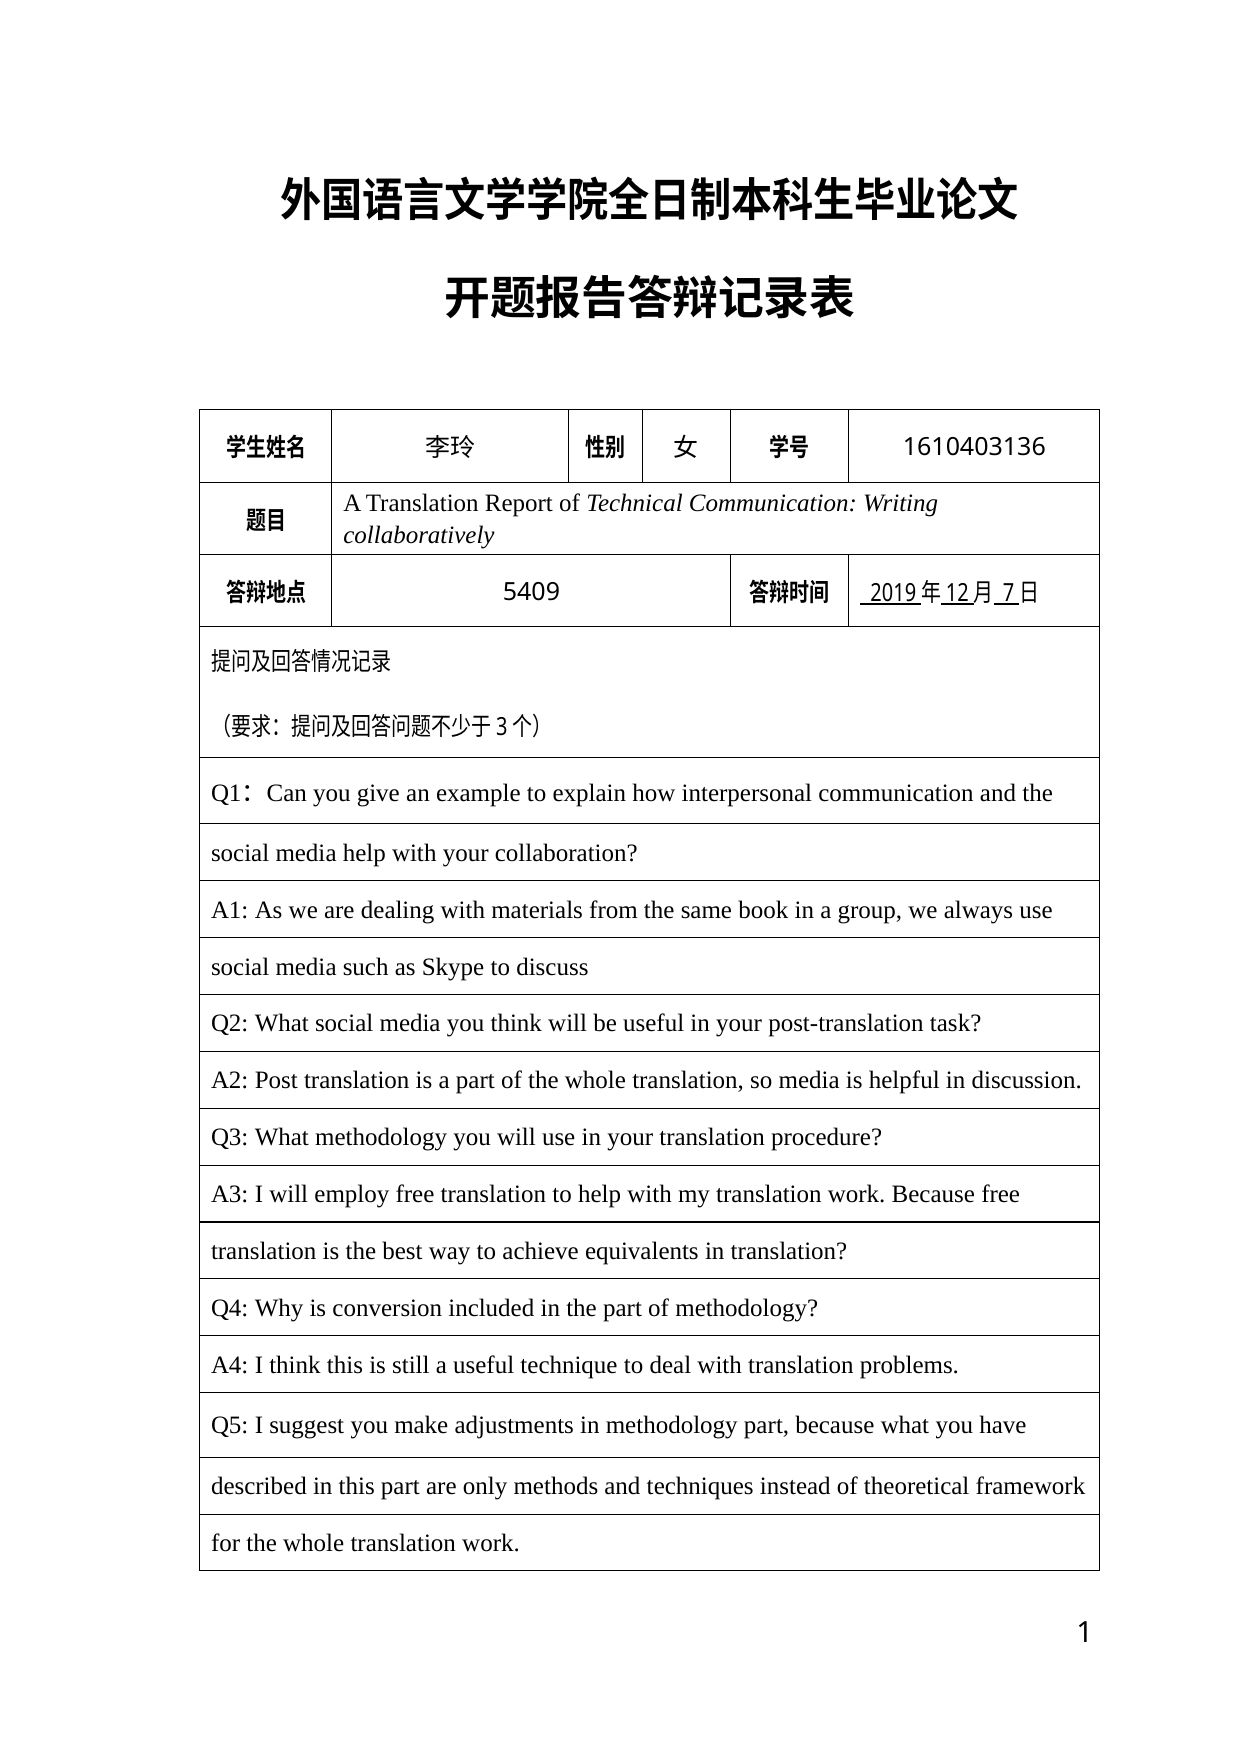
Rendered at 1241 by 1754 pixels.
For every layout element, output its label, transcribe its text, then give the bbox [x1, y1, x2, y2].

text 外国语言文学学院全日制本科生毕业论文 [207, 148, 1092, 246]
table_header 李玲 [332, 410, 568, 482]
table_header 学生姓名 [200, 410, 331, 482]
table_cell Q4: Why is conversion included in the part of methodology? [200, 1279, 1099, 1335]
table_cell 2019 年 12 月 7 日 [849, 555, 1099, 626]
table_cell Q2: What social media you think will be useful in your post-translation task? [200, 995, 1099, 1051]
table_cell Q1：Can you give an example to explain how interpersonal communication and the [200, 758, 1099, 823]
table_cell social media help with your collaboration? [200, 824, 1099, 880]
table_cell A1: As we are dealing with materials from the same book in a group, we always use [200, 881, 1099, 937]
table_header 1610403136 [849, 410, 1099, 482]
table_cell 5409 [332, 555, 730, 626]
table_header 学号 [731, 410, 848, 482]
table_cell Q3: What methodology you will use in your translation procedure? [200, 1109, 1099, 1164]
table_header 性别 [569, 410, 642, 482]
table_cell A Translation Report of Technical Communication: Writing collaboratively [332, 483, 1099, 554]
table_cell for the whole translation work. [200, 1515, 1099, 1570]
table_cell 题目 [200, 483, 331, 554]
table_cell Q5: I suggest you make adjustments in methodology part, because what you have [200, 1393, 1099, 1457]
table_cell described in this part are only methods and techniques instead of theoretical framework [200, 1458, 1099, 1513]
table_cell social media such as Skype to discuss [200, 938, 1099, 994]
table_cell A3: I will employ free translation to help with my translation work. Because free [200, 1166, 1099, 1221]
table_cell 答辩时间 [731, 555, 848, 626]
table_header 女 [643, 410, 730, 482]
table_cell translation is the best way to achieve equivalents in translation? [200, 1223, 1099, 1278]
table_cell 提问及回答情况记录 （要求：提问及回答问题不少于3个） [200, 627, 1099, 757]
table_cell A4: I think this is still a useful technique to deal with translation problems. [200, 1336, 1099, 1392]
text 开题报告答辩记录表 [207, 246, 1092, 343]
table_cell 答辩地点 [200, 555, 331, 626]
table_cell A2: Post translation is a part of the whole translation, so media is helpful in discussion. [200, 1052, 1099, 1108]
